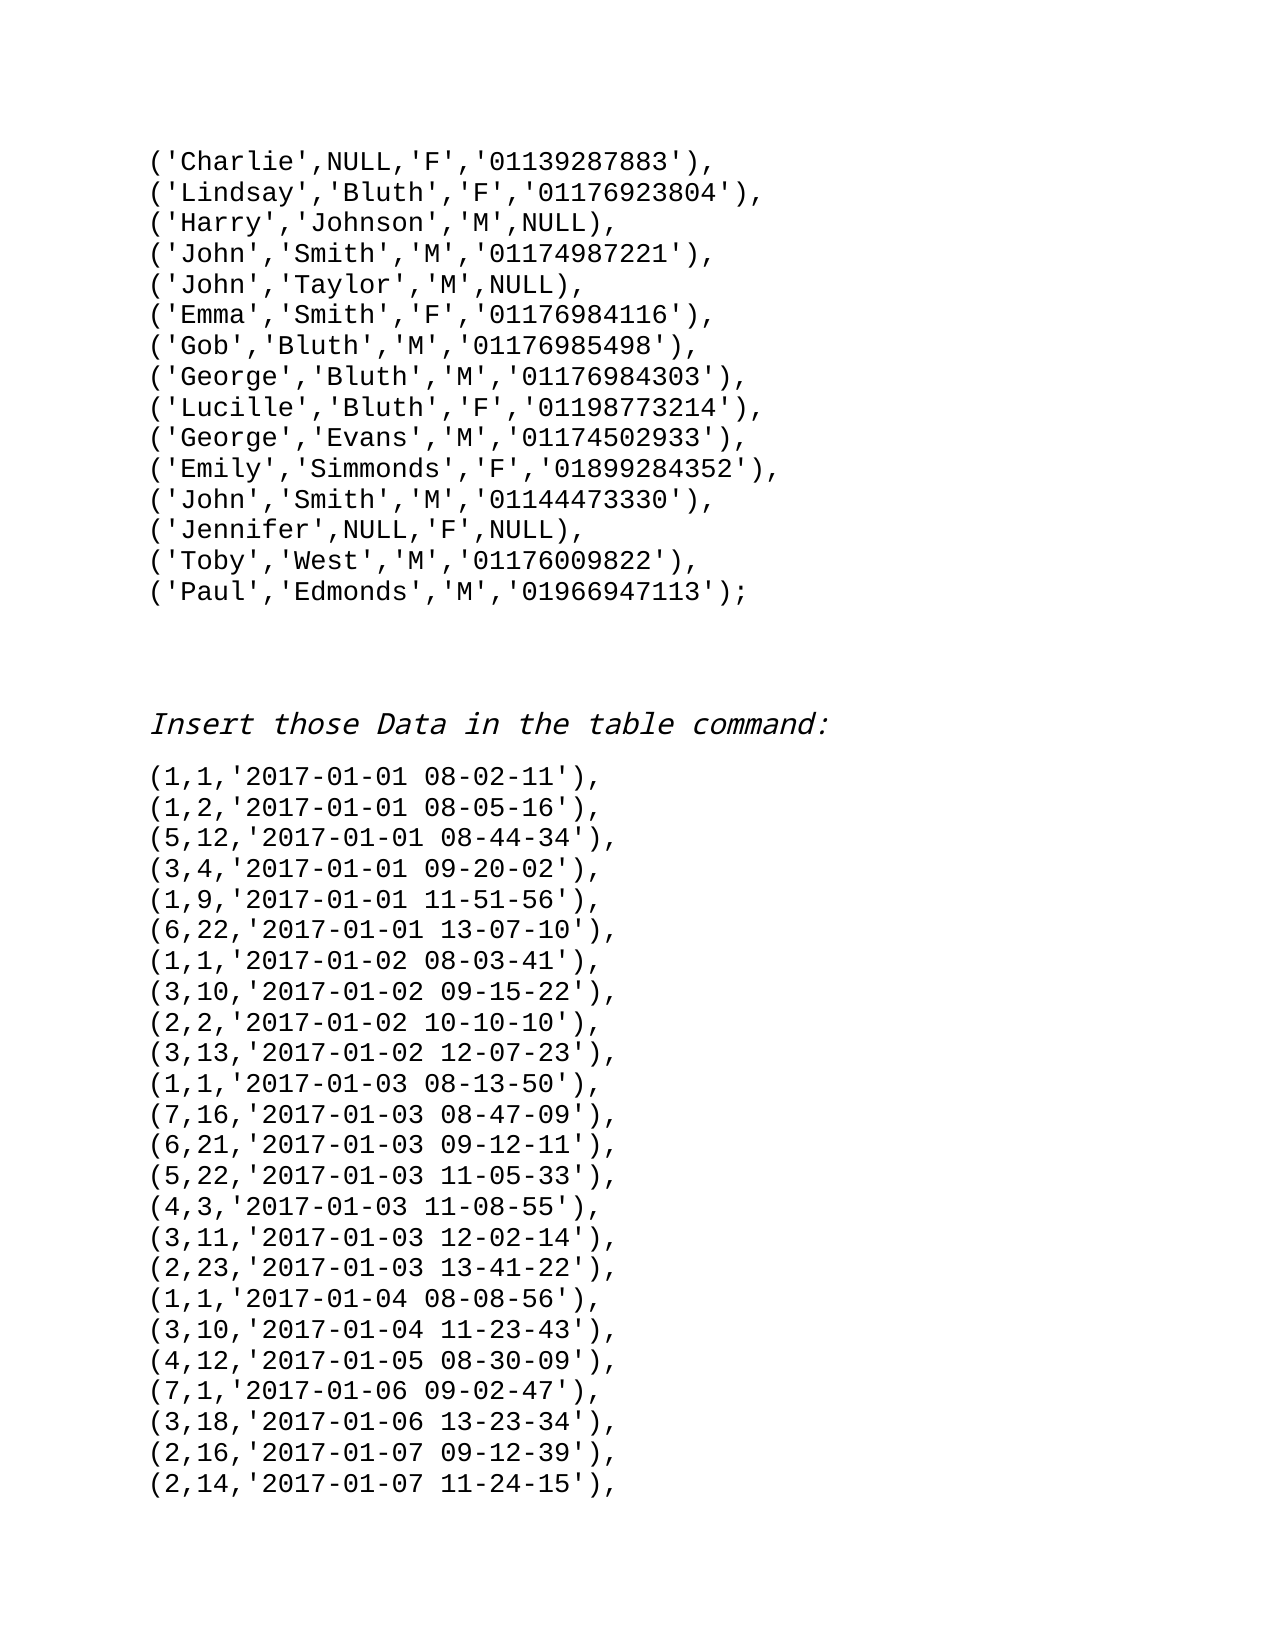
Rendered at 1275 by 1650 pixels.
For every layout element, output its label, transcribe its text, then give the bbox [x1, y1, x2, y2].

text (1,1,'2017-01-01 08-02-11'), [148, 763, 1127, 793]
text (1,1,'2017-01-03 08-13-50'), [148, 1070, 1127, 1101]
text ('Jennifer',NULL,'F',NULL), [148, 516, 1127, 547]
text ('George','Bluth','M','01176984303'), [148, 363, 1127, 393]
text ('John','Taylor','M',NULL), [148, 271, 1127, 301]
text ('Toby','West','M','01176009822'), [148, 547, 1127, 578]
text (7,1,'2017-01-06 09-02-47'), [148, 1377, 1127, 1408]
text (4,3,'2017-01-03 11-08-55'), [148, 1193, 1127, 1223]
text ('Gob','Bluth','M','01176985498'), [148, 332, 1127, 363]
text (4,12,'2017-01-05 08-30-09'), [148, 1346, 1127, 1377]
text ('Paul','Edmonds','M','01966947113'); [148, 578, 1127, 608]
text ('Emma','Smith','F','01176984116'), [148, 301, 1127, 332]
text (1,2,'2017-01-01 08-05-16'), [148, 793, 1127, 824]
text (6,22,'2017-01-01 13-07-10'), [148, 916, 1127, 947]
text ('Charlie',NULL,'F','01139287883'), [148, 148, 1127, 178]
text (2,16,'2017-01-07 09-12-39'), [148, 1439, 1127, 1469]
text (3,11,'2017-01-03 12-02-14'), [148, 1223, 1127, 1254]
text (5,22,'2017-01-03 11-05-33'), [148, 1162, 1127, 1193]
text (1,9,'2017-01-01 11-51-56'), [148, 886, 1127, 916]
text ('Lucille','Bluth','F','01198773214'), [148, 393, 1127, 424]
text (3,13,'2017-01-02 12-07-23'), [148, 1039, 1127, 1070]
text ('John','Smith','M','01174987221'), [148, 240, 1127, 271]
text ('Emily','Simmonds','F','01899284352'), [148, 455, 1127, 486]
text (5,12,'2017-01-01 08-44-34'), [148, 824, 1127, 855]
text (1,1,'2017-01-04 08-08-56'), [148, 1285, 1127, 1316]
text ('Harry','Johnson','M',NULL), [148, 209, 1127, 240]
text (3,10,'2017-01-04 11-23-43'), [148, 1316, 1127, 1346]
text Insert those Data in the table command: [148, 703, 1127, 743]
text (3,10,'2017-01-02 09-15-22'), [148, 978, 1127, 1008]
text (2,23,'2017-01-03 13-41-22'), [148, 1254, 1127, 1285]
text (6,21,'2017-01-03 09-12-11'), [148, 1131, 1127, 1162]
text (2,2,'2017-01-02 10-10-10'), [148, 1008, 1127, 1039]
text (3,18,'2017-01-06 13-23-34'), [148, 1408, 1127, 1439]
text ('John','Smith','M','01144473330'), [148, 486, 1127, 516]
text ('George','Evans','M','01174502933'), [148, 424, 1127, 455]
text (1,1,'2017-01-02 08-03-41'), [148, 947, 1127, 978]
text (3,4,'2017-01-01 09-20-02'), [148, 855, 1127, 886]
text (7,16,'2017-01-03 08-47-09'), [148, 1101, 1127, 1131]
text (2,14,'2017-01-07 11-24-15'), [148, 1469, 1127, 1500]
text ('Lindsay','Bluth','F','01176923804'), [148, 178, 1127, 209]
